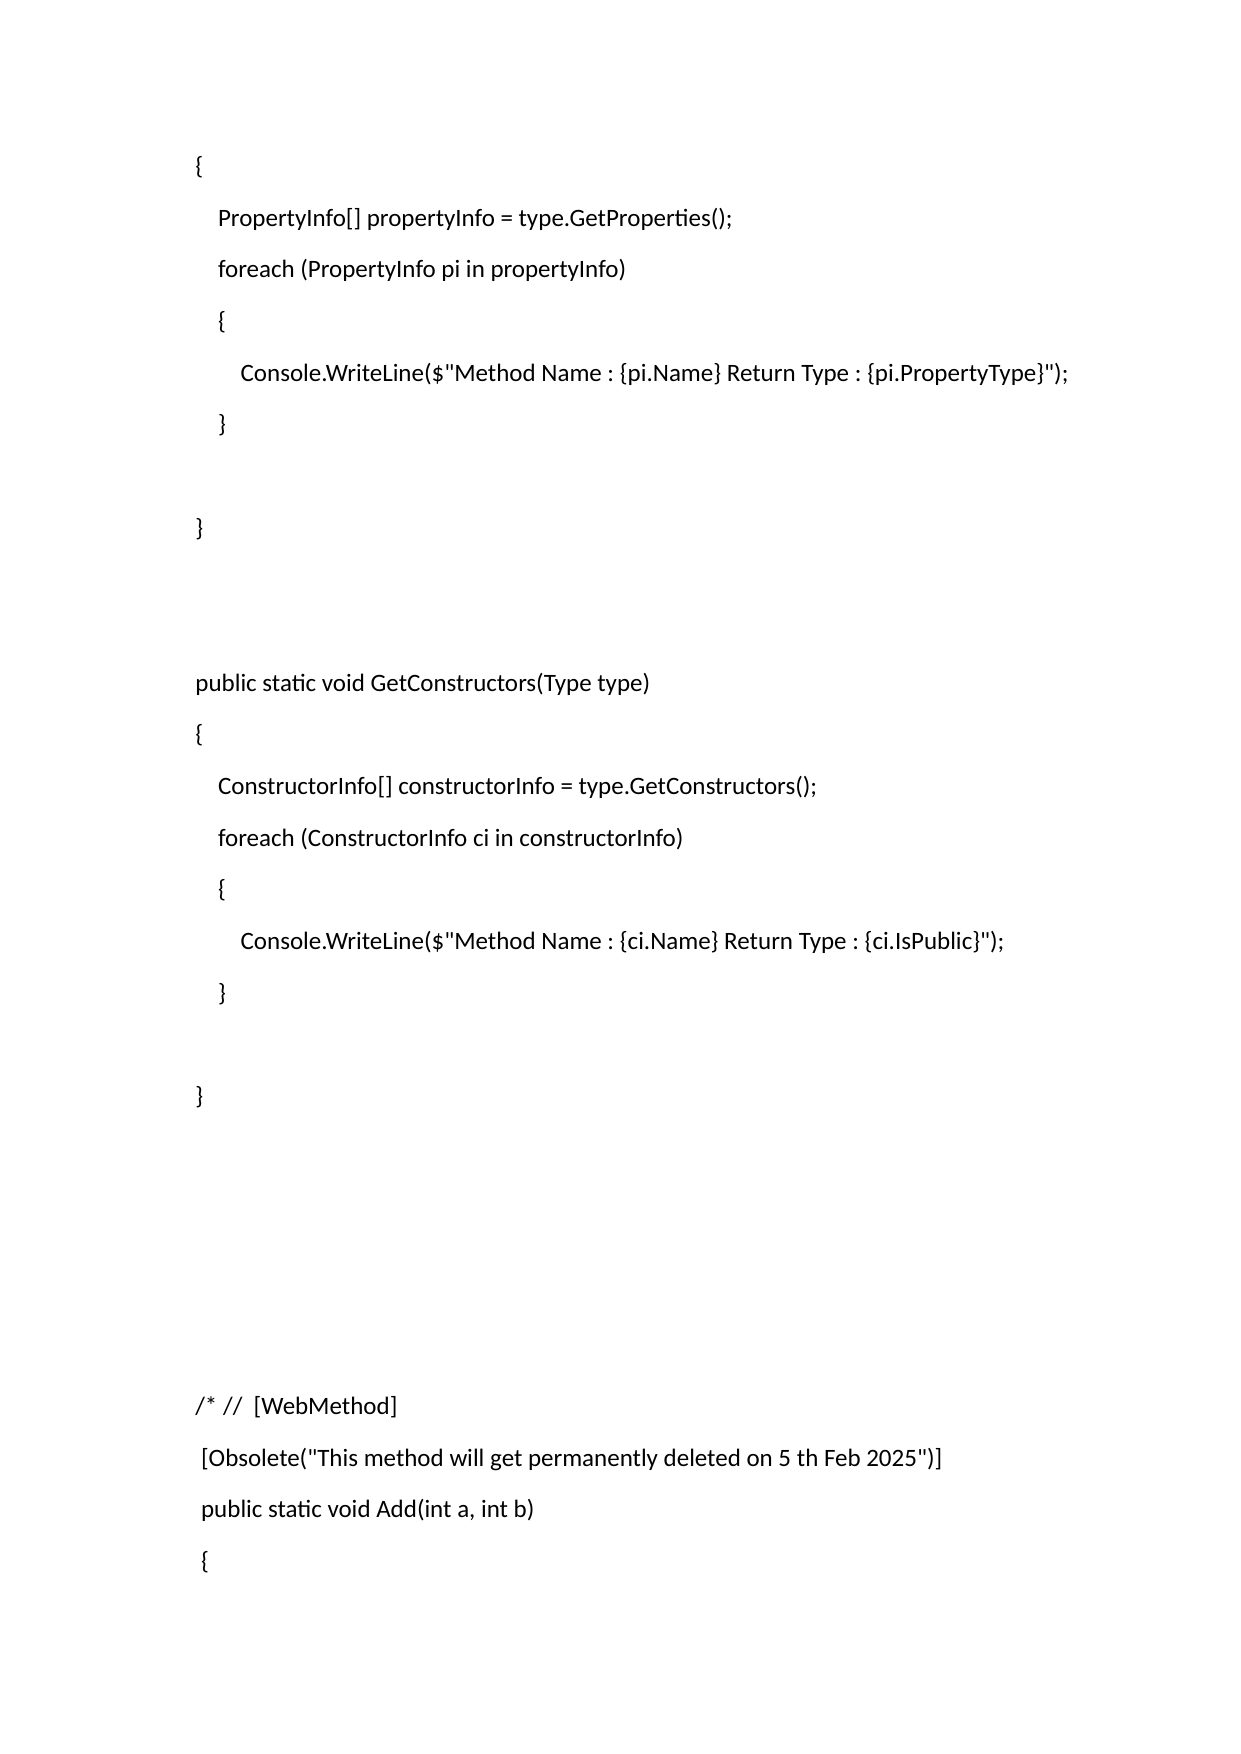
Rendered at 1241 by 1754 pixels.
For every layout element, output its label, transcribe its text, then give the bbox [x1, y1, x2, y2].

text { [150, 873, 1090, 904]
text } [150, 408, 1090, 439]
text PropertyInfo[] propertyInfo = type.GetProperties(); [150, 202, 1090, 232]
text { [150, 150, 1090, 181]
text { [150, 1545, 1090, 1576]
text public static void Add(int a, int b) [150, 1493, 1090, 1524]
text public static void GetConstructors(Type type) [150, 667, 1090, 697]
text { [150, 718, 1090, 749]
text foreach (PropertyInfo pi in propertyInfo) [150, 253, 1090, 284]
text } [150, 512, 1090, 542]
text Console.WriteLine($"Method Name : {pi.Name} Return Type : {pi.PropertyType}"); [150, 357, 1090, 387]
text { [150, 305, 1090, 336]
text /* // [WebMethod] [150, 1390, 1090, 1421]
text Console.WriteLine($"Method Name : {ci.Name} Return Type : {ci.IsPublic}"); [150, 925, 1090, 956]
text ConstructorInfo[] constructorInfo = type.GetConstructors(); [150, 770, 1090, 801]
text } [150, 1080, 1090, 1111]
text [Obsolete("This method will get permanently deleted on 5 th Feb 2025")] [150, 1442, 1090, 1472]
text foreach (ConstructorInfo ci in constructorInfo) [150, 822, 1090, 852]
text } [150, 977, 1090, 1007]
